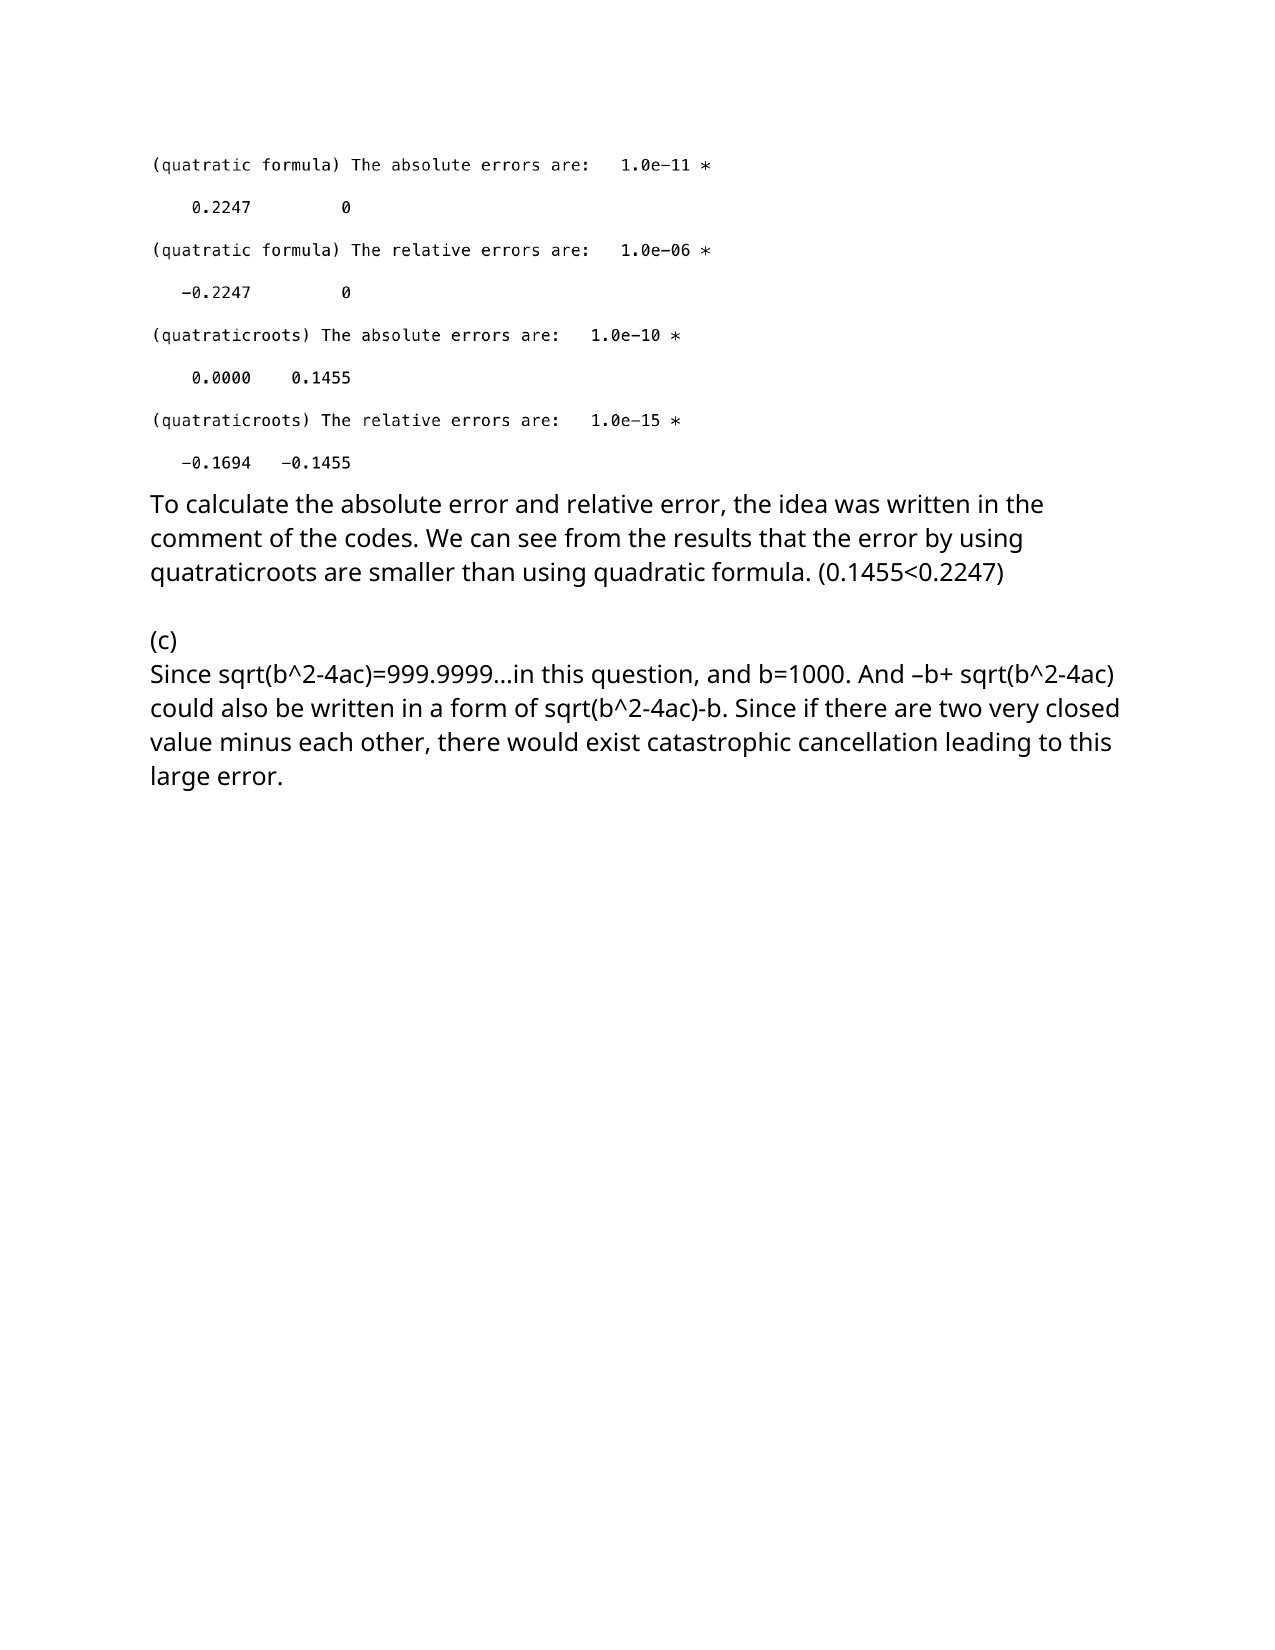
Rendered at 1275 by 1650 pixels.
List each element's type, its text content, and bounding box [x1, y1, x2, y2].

text Since sqrt(b^2-4ac)=999.9999…in this question, and b=1000. And –b+ sqrt(b^2-4ac) could also be written in a form of sqrt(b^2-4ac)-b. Since if there are two very closed value minus each other, there would exist catastrophic cancellation leading to this large error. [150, 657, 1125, 793]
picture [150, 150, 729, 487]
text (c) [150, 623, 1125, 657]
text To calculate the absolute error and relative error, the idea was written in the comment of the codes. We can see from the results that the error by using quatraticroots are smaller than using quadratic formula. (0.1455<0.2247) [150, 486, 1125, 588]
